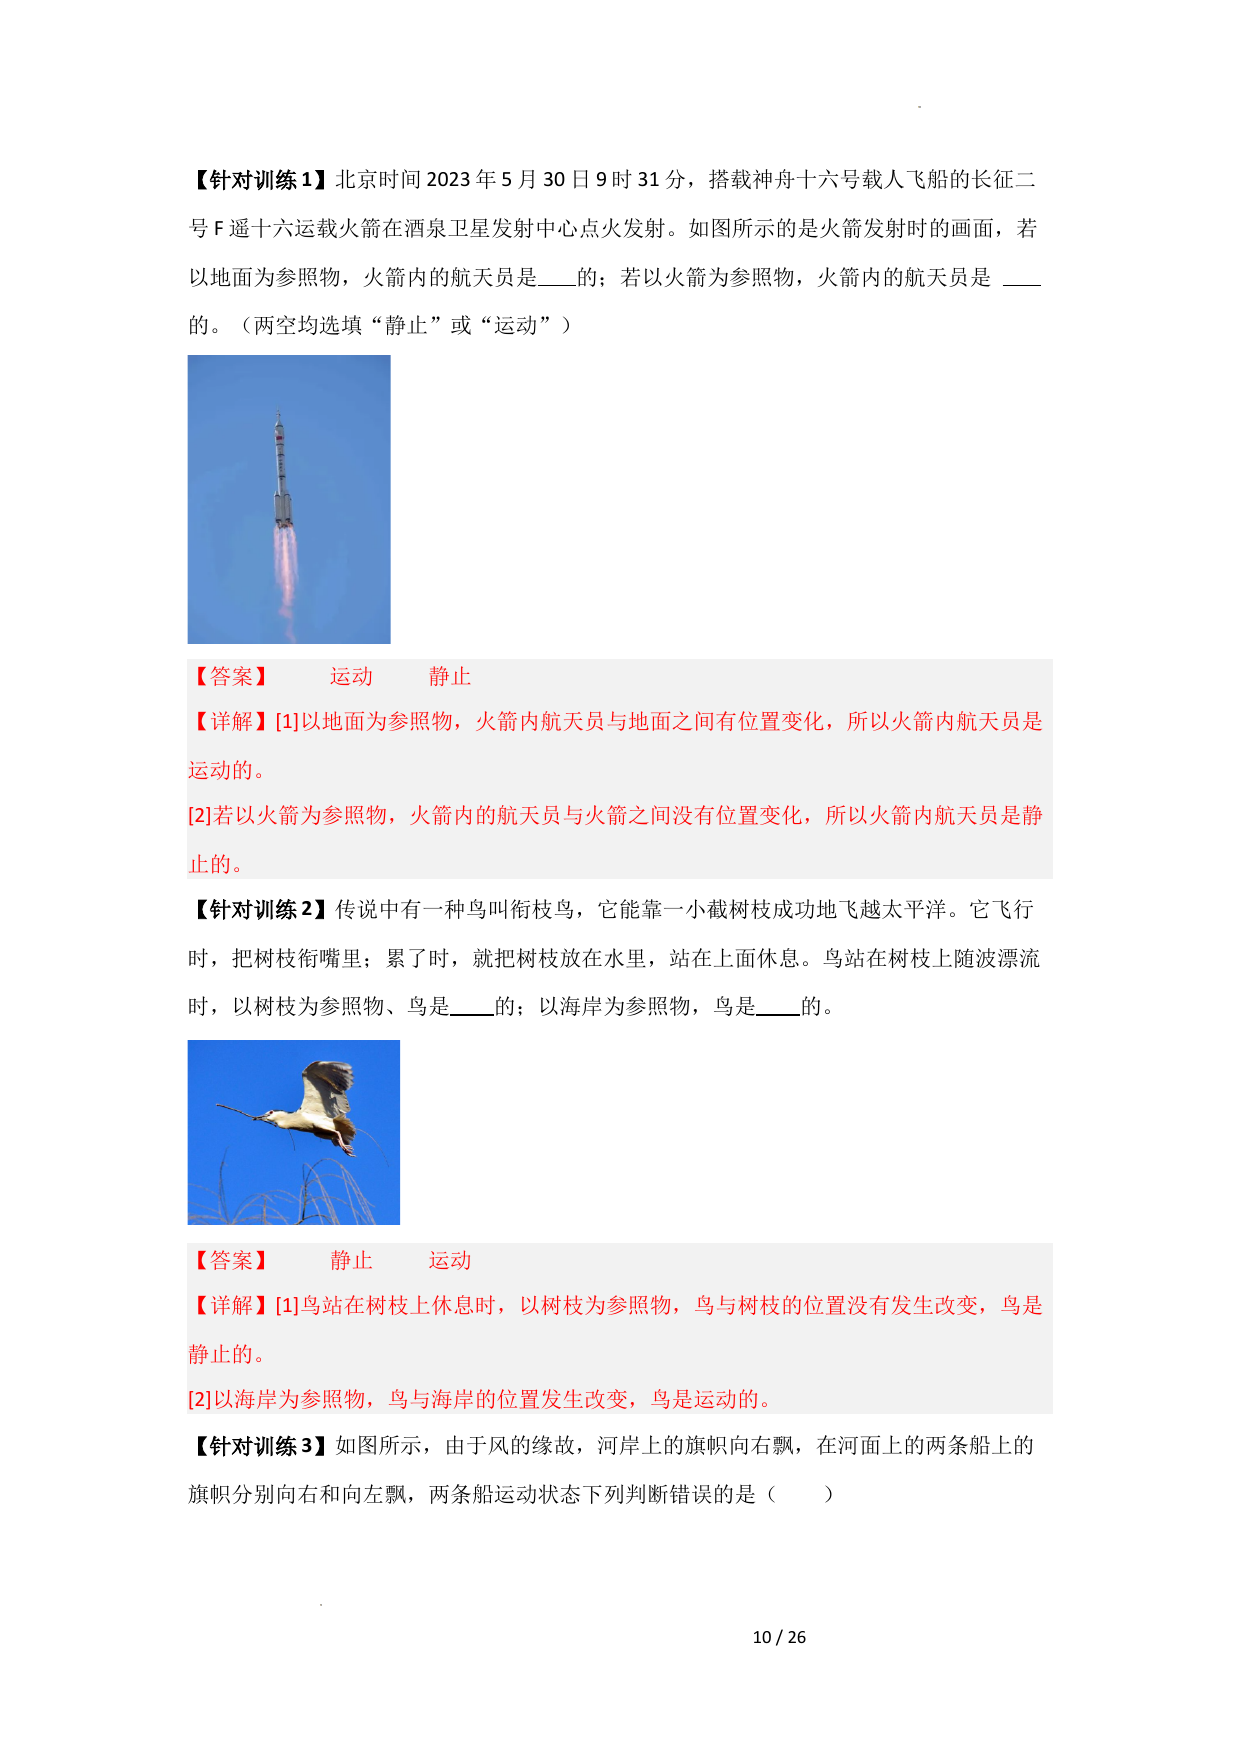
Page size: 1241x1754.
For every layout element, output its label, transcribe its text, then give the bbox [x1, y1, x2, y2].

text 【答案】 静止 运动 [187, 1243, 1053, 1276]
text 【针对训练3】如图所示，由于风的缘故，河岸上的旗帜向右飘，在河面上的两条船上的旗帜分别向右和向左飘，两条船运动状态下列判断错误的是（ ） [187, 1428, 1053, 1509]
picture [187, 355, 391, 644]
text 【答案】 运动 静止 [187, 659, 1053, 692]
text 【针对训练1】北京时间2023年5月30日9时31分，搭载神舟十六号载人飞船的长征二号F遥十六运载火箭在酒泉卫星发射中心点火发射。如图所示的是火箭发射时的画面，若以地面为参照物，火箭内的航天员是 的；若以火箭为参照物，火箭内的航天员是 的。（两空均选填“静止”或“运动”） [187, 162, 1053, 341]
picture [187, 1040, 400, 1225]
text 【针对训练2】传说中有一种鸟叫衔枝鸟，它能靠一小截树枝成功地飞越太平洋。它飞行时，把树枝衔嘴里；累了时，就把树枝放在水里，站在上面休息。鸟站在树枝上随波漂流时，以树枝为参照物、鸟是 的；以海岸为参照物，鸟是 的。 [187, 892, 1053, 1022]
text [2]以海岸为参照物，鸟与海岸的位置发生改变，鸟是运动的。 [187, 1382, 1053, 1414]
text 【详解】[1]以地面为参照物，火箭内航天员与地面之间有位置变化，所以火箭内航天员是运动的。 [187, 704, 1053, 785]
text [2]若以火箭为参照物，火箭内的航天员与火箭之间没有位置变化，所以火箭内航天员是静止的。 [187, 798, 1053, 879]
text 【详解】[1]鸟站在树枝上休息时，以树枝为参照物，鸟与树枝的位置没有发生改变，鸟是静止的。 [187, 1288, 1053, 1369]
